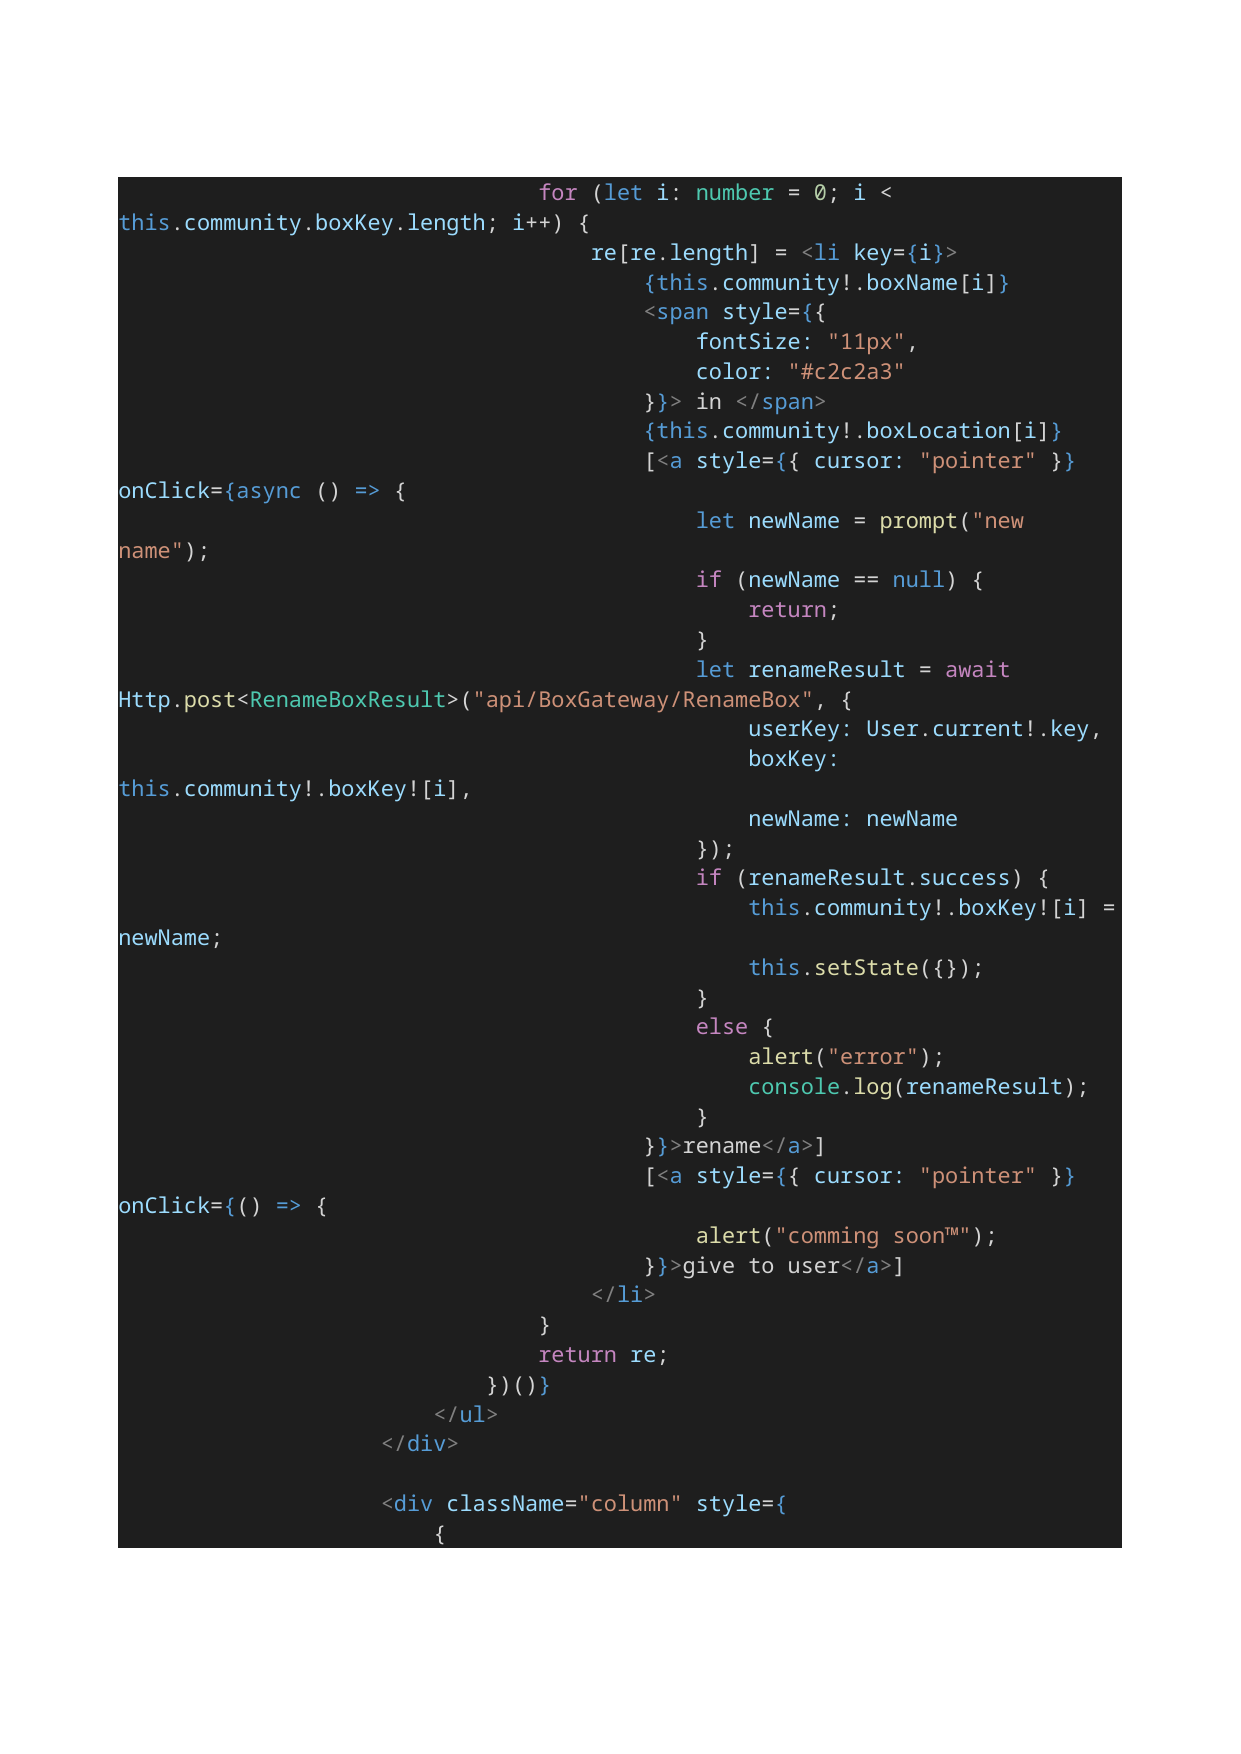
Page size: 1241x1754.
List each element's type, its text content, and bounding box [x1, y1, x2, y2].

text let renameResult = await Http.post<RenameBoxResult>("api/BoxGateway/RenameBox", { [118, 654, 1122, 713]
text <div className="column" style={ [118, 1488, 1122, 1518]
text })()} [118, 1369, 1122, 1399]
text if (newName == null) { [118, 564, 1122, 594]
text }}>give to user</a>] [118, 1250, 1122, 1279]
text let newName = prompt("new name"); [118, 505, 1122, 564]
text } [118, 982, 1122, 1011]
text boxKey: this.community!.boxKey![i], [118, 743, 1122, 803]
text [<a style={{ cursor: "pointer" }} onClick={() => { [118, 1160, 1122, 1220]
text return; [118, 594, 1122, 624]
text fontSize: "11px", [118, 326, 1122, 356]
text re[re.length] = <li key={i}> [118, 237, 1122, 267]
text alert("comming soon™"); [118, 1220, 1122, 1250]
text } [118, 1309, 1122, 1339]
text {this.community!.boxName[i]} [118, 267, 1122, 296]
text } [118, 624, 1122, 654]
text </ul> [118, 1399, 1122, 1428]
text }}>rename</a>] [118, 1131, 1122, 1160]
text <span style={{ [118, 296, 1122, 326]
text return re; [118, 1339, 1122, 1369]
text }}> in </span> [118, 386, 1122, 416]
text {this.community!.boxLocation[i]} [118, 416, 1122, 445]
text else { [118, 1011, 1122, 1041]
text </li> [118, 1279, 1122, 1309]
text [<a style={{ cursor: "pointer" }} onClick={async () => { [118, 445, 1122, 505]
text console.log(renameResult); [118, 1071, 1122, 1101]
text userKey: User.current!.key, [118, 713, 1122, 743]
text color: "#c2c2a3" [118, 356, 1122, 386]
text alert("error"); [118, 1041, 1122, 1071]
text } [118, 1101, 1122, 1131]
text }); [118, 833, 1122, 862]
text { [118, 1518, 1122, 1548]
text </div> [118, 1428, 1122, 1458]
text this.setState({}); [118, 952, 1122, 982]
text for (let i: number = 0; i < this.community.boxKey.length; i++) { [118, 177, 1122, 237]
text this.community!.boxKey![i] = newName; [118, 892, 1122, 952]
text newName: newName [118, 803, 1122, 833]
text if (renameResult.success) { [118, 862, 1122, 892]
